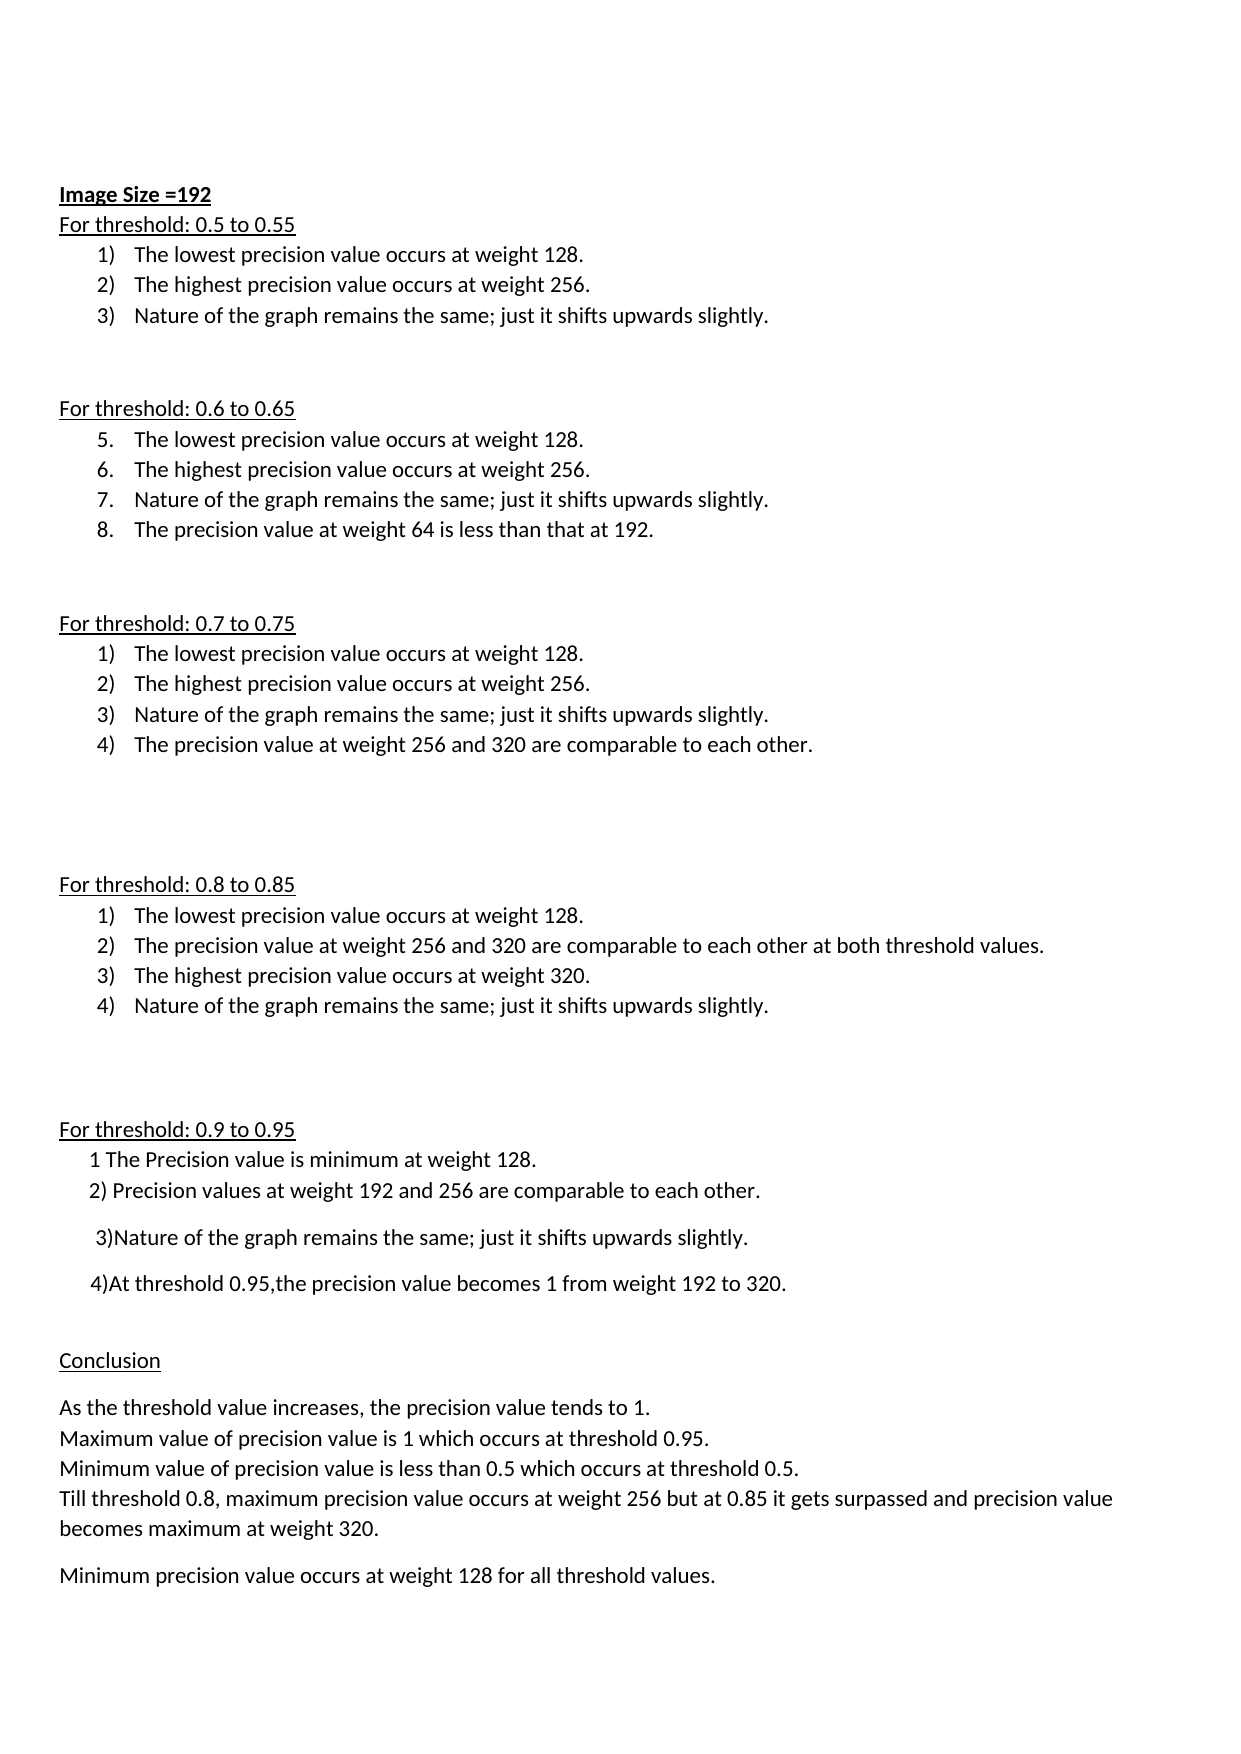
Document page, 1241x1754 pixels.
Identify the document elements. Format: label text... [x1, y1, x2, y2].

text For threshold: 0.5 to 0.55 [59, 210, 1181, 238]
list Nature of the graph remains the same; just it shifts upwards slightly. [97, 485, 1181, 513]
list For threshold: 0.6 to 0.65 [59, 394, 1181, 422]
text As the threshold value increases, the precision value tends to 1. [59, 1393, 1181, 1421]
list The precision value at weight 256 and 320 are comparable to each other. [97, 730, 1181, 758]
text For threshold: 0.8 to 0.85 [59, 871, 1181, 898]
list The lowest precision value occurs at weight 128. [97, 901, 1181, 929]
list The highest precision value occurs at weight 256. [97, 669, 1181, 697]
list The highest precision value occurs at weight 256. [97, 455, 1181, 483]
text Minimum value of precision value is less than 0.5 which occurs at threshold 0.5. [59, 1454, 1181, 1482]
text For threshold: 0.7 to 0.75 [59, 609, 1181, 637]
list The highest precision value occurs at weight 256. [97, 271, 1181, 298]
text 2) Precision values at weight 192 and 256 are comparable to each other. [89, 1176, 1181, 1204]
list The highest precision value occurs at weight 320. [97, 961, 1181, 989]
text 1 The Precision value is minimum at weight 128. [89, 1146, 1181, 1173]
text For threshold: 0.9 to 0.95 [59, 1115, 1181, 1143]
list Nature of the graph remains the same; just it shifts upwards slightly. [97, 991, 1181, 1019]
text Image Size =192 [59, 180, 1181, 208]
list Nature of the graph remains the same; just it shifts upwards slightly. [97, 700, 1181, 728]
list Nature of the graph remains the same; just it shifts upwards slightly. [97, 301, 1181, 329]
text 3)Nature of the graph remains the same; just it shifts upwards slightly. [59, 1223, 1181, 1251]
text Conclusion [59, 1347, 1181, 1374]
text 4)At threshold 0.95,the precision value becomes 1 from weight 192 to 320. [59, 1269, 1181, 1297]
list The lowest precision value occurs at weight 128. [97, 240, 1181, 268]
text Minimum precision value occurs at weight 128 for all threshold values. [59, 1561, 1181, 1589]
list The precision value at weight 256 and 320 are comparable to each other at both threshold values. [97, 931, 1181, 959]
list The precision value at weight 64 is less than that at 192. [97, 515, 1181, 543]
list The lowest precision value occurs at weight 128. [97, 425, 1181, 453]
text Till threshold 0.8, maximum precision value occurs at weight 256 but at 0.85 it gets surpassed and precision value becomes maximum at weight 320. [59, 1484, 1181, 1542]
text Maximum value of precision value is 1 which occurs at threshold 0.95. [59, 1424, 1181, 1452]
list The lowest precision value occurs at weight 128. [97, 639, 1181, 667]
